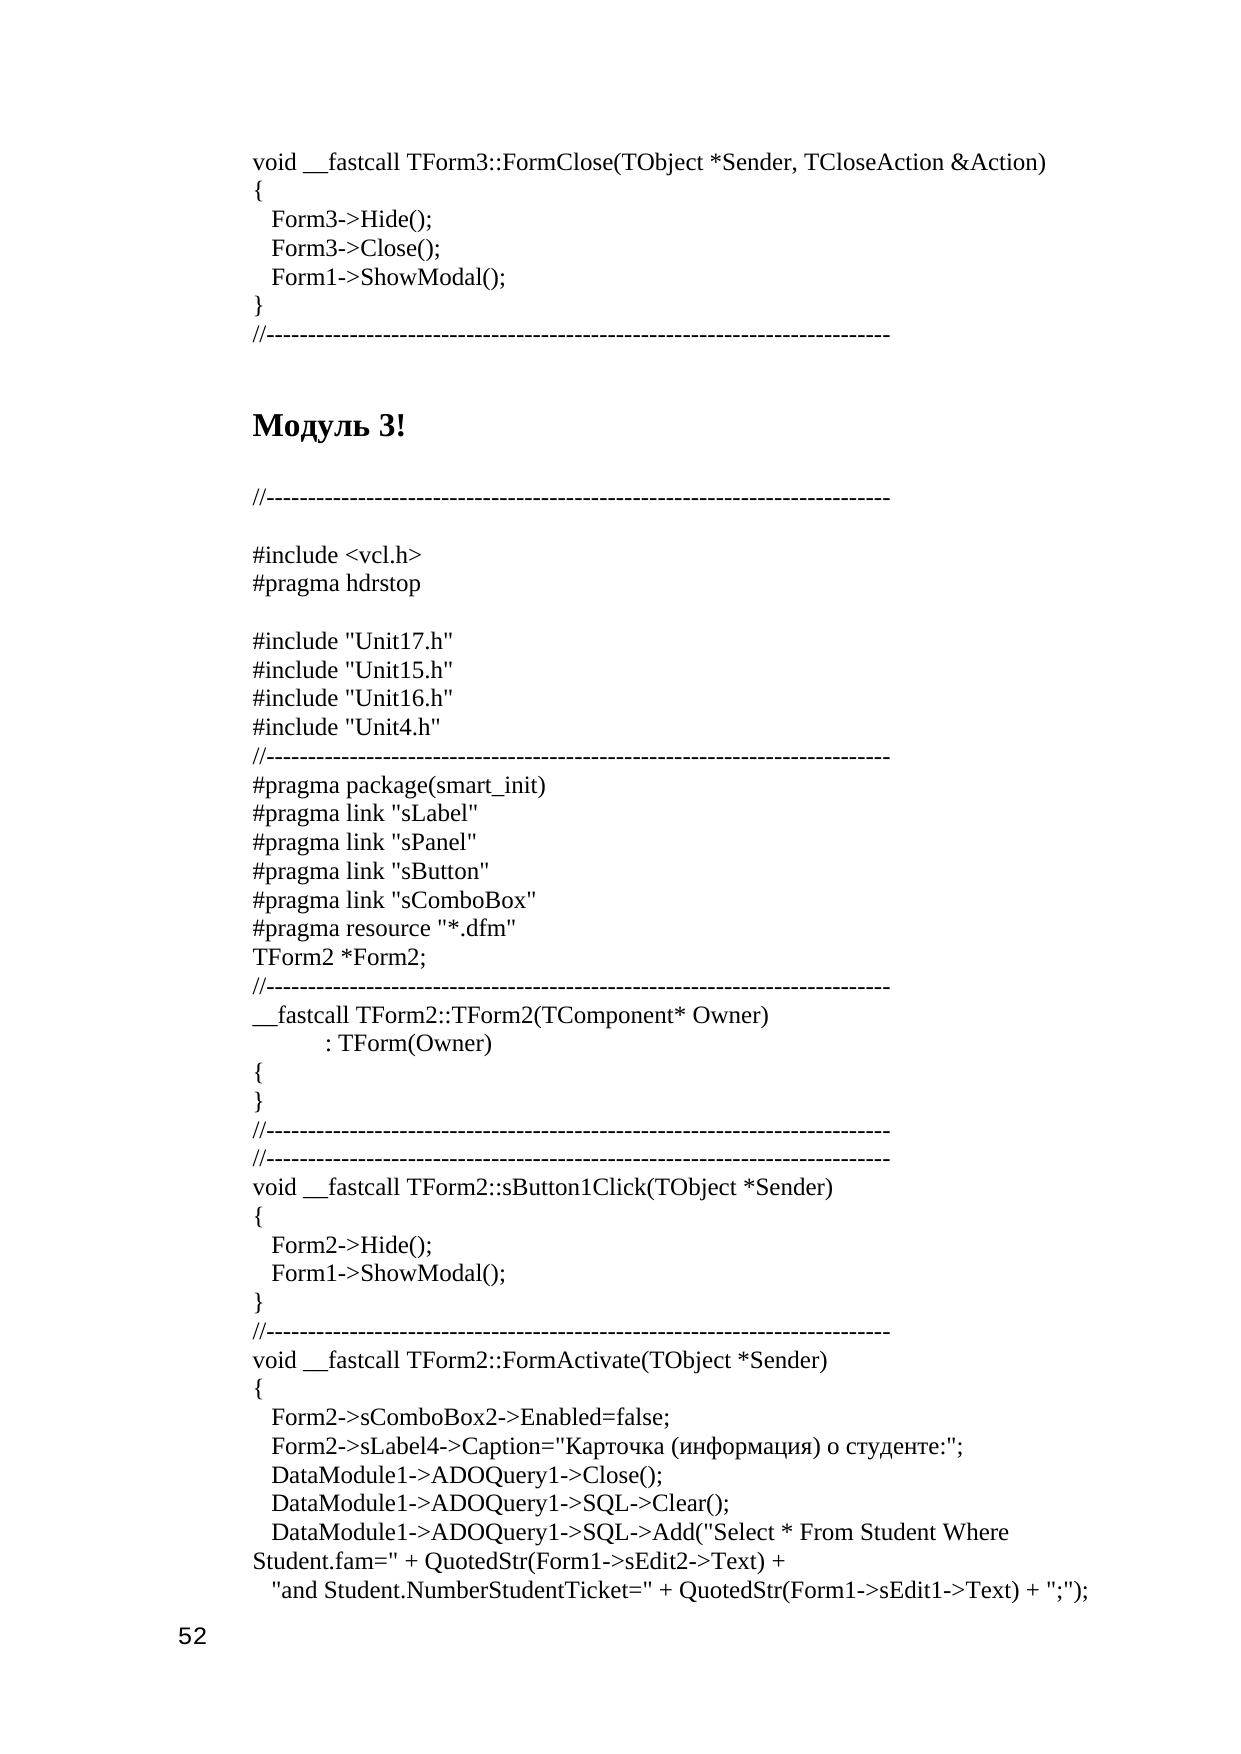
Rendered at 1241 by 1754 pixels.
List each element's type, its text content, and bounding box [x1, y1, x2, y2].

list { [252, 1057, 1152, 1086]
list Form2->sComboBox2->Enabled=false; [252, 1402, 1152, 1431]
list Form2->sLabel4->Caption="Карточка (информация) о студенте:"; [252, 1431, 1152, 1460]
list Form1->ShowModal(); [252, 1258, 1152, 1287]
list Form3->Close(); [252, 233, 1152, 262]
list "and Student.NumberStudentTicket=" + QuotedStr(Form1->sEdit1->Text) + ";"); [252, 1575, 1152, 1603]
list DataModule1->ADOQuery1->Close(); [252, 1460, 1152, 1488]
list //--------------------------------------------------------------------------- [252, 1115, 1152, 1143]
list } [252, 291, 1152, 319]
list { [252, 1373, 1152, 1402]
list #pragma link "sLabel" [252, 798, 1152, 827]
list #pragma link "sPanel" [252, 827, 1152, 856]
list } [252, 1287, 1152, 1316]
list Модуль 3! [252, 406, 1152, 444]
list void __fastcall TForm3::FormClose(TObject *Sender, TCloseAction &Action) [252, 147, 1152, 176]
list Form2->Hide(); [252, 1230, 1152, 1258]
list } [252, 1086, 1152, 1115]
list #include "Unit15.h" [252, 655, 1152, 683]
list #pragma resource "*.dfm" [252, 913, 1152, 942]
list #pragma link "sButton" [252, 856, 1152, 885]
list #include "Unit4.h" [252, 712, 1152, 741]
list DataModule1->ADOQuery1->SQL->Clear(); [252, 1488, 1152, 1517]
list #pragma hdrstop [252, 568, 1152, 597]
list Form1->ShowModal(); [252, 262, 1152, 291]
list TForm2 *Form2; [252, 942, 1152, 971]
list //--------------------------------------------------------------------------- [252, 1143, 1152, 1172]
list DataModule1->ADOQuery1->SQL->Add("Select * From Student Where Student.fam=" + QuotedStr(Form1->sEdit2->Text) + [252, 1517, 1152, 1575]
list void __fastcall TForm2::FormActivate(TObject *Sender) [252, 1345, 1152, 1373]
list //--------------------------------------------------------------------------- [252, 971, 1152, 1000]
list Form3->Hide(); [252, 204, 1152, 233]
list { [252, 1201, 1152, 1230]
list //--------------------------------------------------------------------------- [252, 1316, 1152, 1345]
list //--------------------------------------------------------------------------- [252, 741, 1152, 770]
list #pragma package(smart_init) [252, 770, 1152, 798]
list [252, 319, 1152, 348]
list : TForm(Owner) [252, 1028, 1152, 1057]
list #include <vcl.h> [252, 540, 1152, 568]
list __fastcall TForm2::TForm2(TComponent* Owner) [252, 1000, 1152, 1028]
list //--------------------------------------------------------------------------- [252, 482, 1152, 511]
list #include "Unit17.h" [252, 626, 1152, 655]
list void __fastcall TForm2::sButton1Click(TObject *Sender) [252, 1172, 1152, 1201]
list { [252, 176, 1152, 204]
list #pragma link "sComboBox" [252, 885, 1152, 913]
list #include "Unit16.h" [252, 683, 1152, 712]
